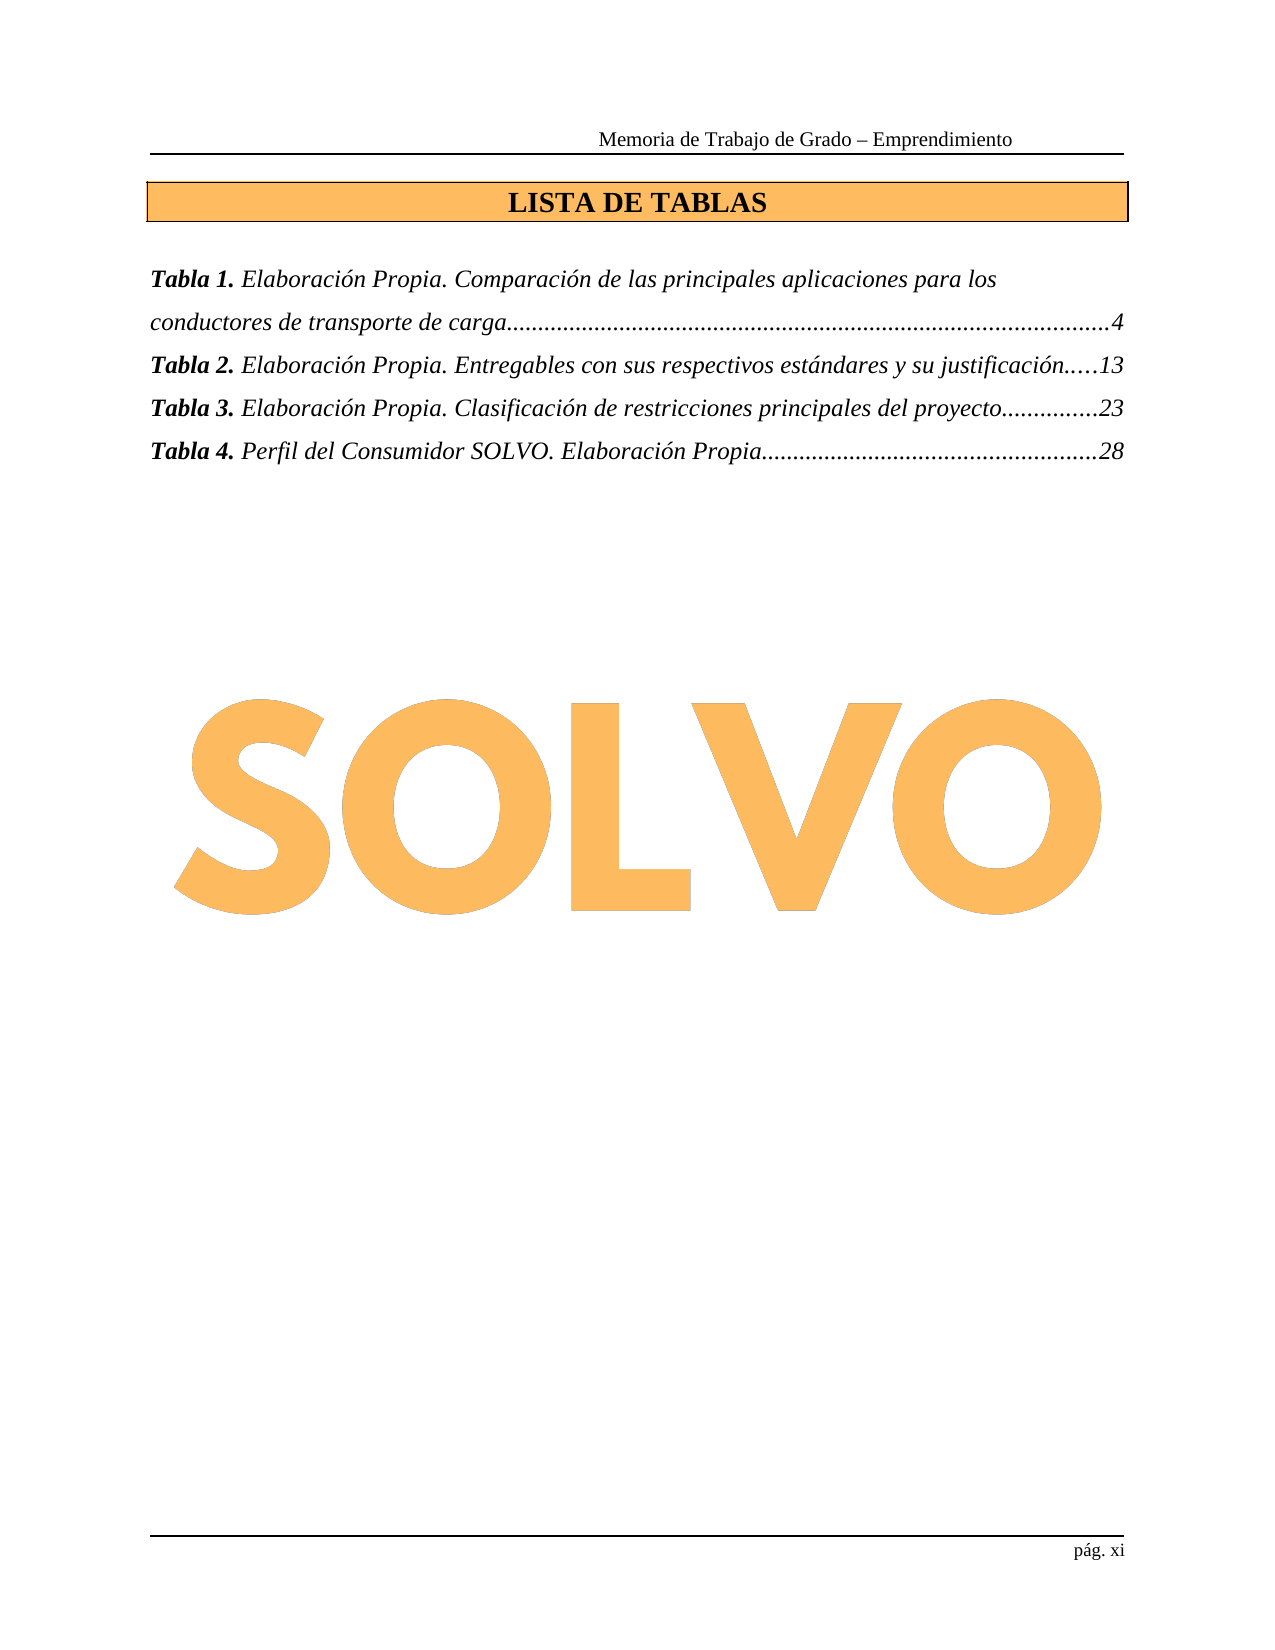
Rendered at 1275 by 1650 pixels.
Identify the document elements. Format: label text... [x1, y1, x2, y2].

picture [168, 681, 1107, 999]
subtitle LISTA DE TABLAS [148, 183, 1127, 221]
text Tabla 4. Perfil del Consumidor SOLVO. Elaboración Propia. 28 [150, 436, 1125, 465]
text Tabla 3. Elaboración Propia. Clasificación de restricciones principales del proyecto. 23 [150, 393, 1125, 422]
text Tabla 2. Elaboración Propia. Entregables con sus respectivos estándares y su justificación. 13 [150, 350, 1125, 379]
text Tabla 1. Elaboración Propia. Comparación de las principales aplicaciones para los conductores de transporte de carga. 4 [150, 264, 1125, 336]
